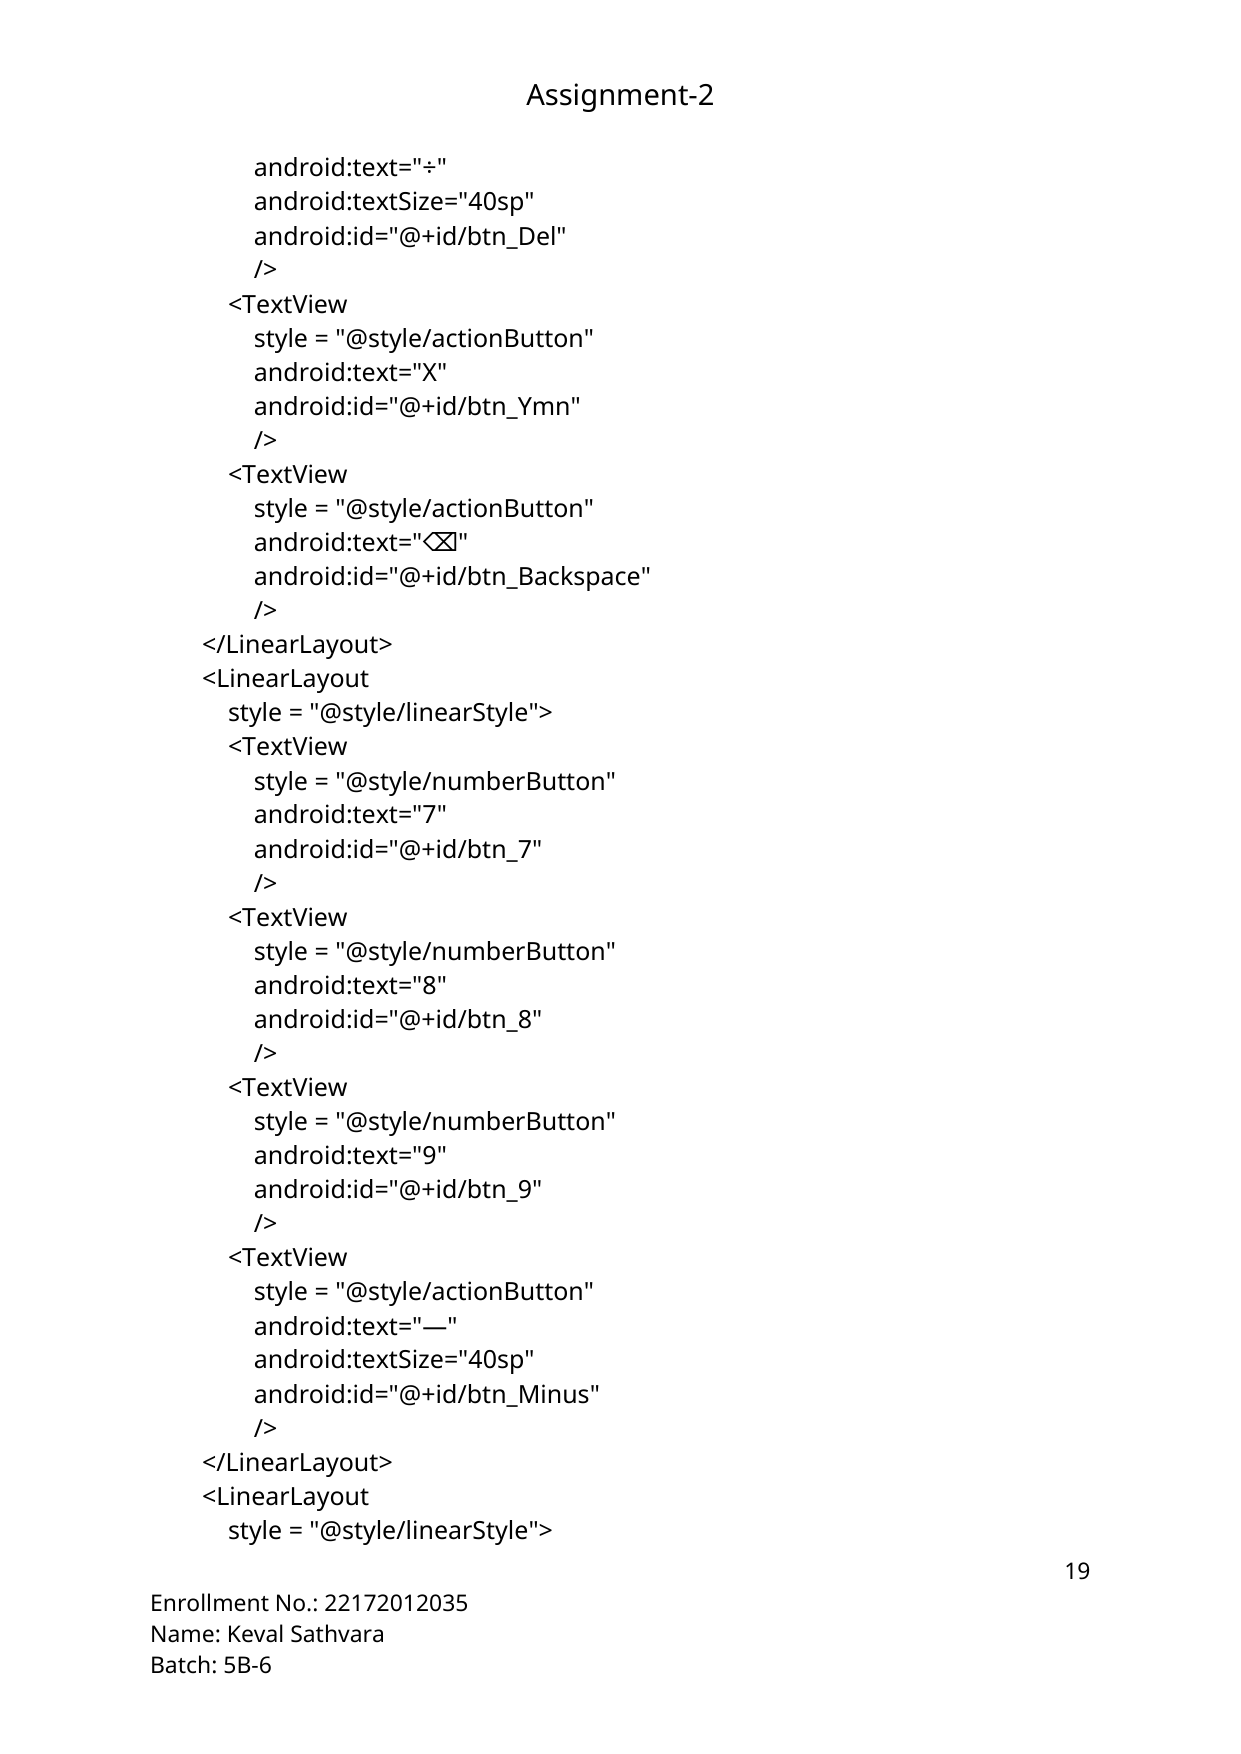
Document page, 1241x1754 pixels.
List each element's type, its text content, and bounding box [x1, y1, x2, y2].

text /> [150, 1410, 1090, 1444]
text /> [150, 865, 1090, 899]
text android:id="@+id/btn_8" [150, 1002, 1090, 1036]
text <TextView [150, 899, 1090, 933]
text <LinearLayout [150, 661, 1090, 695]
text android:text="⌫" [150, 525, 1090, 559]
text </LinearLayout> [150, 627, 1090, 661]
text <LinearLayout [150, 1478, 1090, 1512]
text android:text="9" [150, 1138, 1090, 1172]
text style = "@style/linearStyle"> [150, 695, 1090, 729]
text style = "@style/actionButton" [150, 491, 1090, 525]
text style = "@style/numberButton" [150, 1104, 1090, 1138]
text android:text="X" [150, 354, 1090, 388]
text android:id="@+id/btn_Minus" [150, 1376, 1090, 1410]
text android:text="÷" [150, 150, 1090, 184]
text android:text="—" [150, 1308, 1090, 1342]
text android:textSize="40sp" [150, 1342, 1090, 1376]
text android:text="7" [150, 797, 1090, 831]
text /> [150, 252, 1090, 286]
text style = "@style/actionButton" [150, 1274, 1090, 1308]
text /> [150, 1036, 1090, 1070]
text </LinearLayout> [150, 1444, 1090, 1478]
text android:id="@+id/btn_Ymn" [150, 388, 1090, 422]
text /> [150, 593, 1090, 627]
text style = "@style/numberButton" [150, 933, 1090, 967]
text style = "@style/numberButton" [150, 763, 1090, 797]
text android:id="@+id/btn_Backspace" [150, 559, 1090, 593]
text android:textSize="40sp" [150, 184, 1090, 218]
text <TextView [150, 1070, 1090, 1104]
text <TextView [150, 457, 1090, 491]
text <TextView [150, 729, 1090, 763]
text android:id="@+id/btn_9" [150, 1172, 1090, 1206]
text /> [150, 1206, 1090, 1240]
text android:id="@+id/btn_Del" [150, 218, 1090, 252]
text android:text="8" [150, 967, 1090, 1002]
text <TextView [150, 286, 1090, 320]
text android:id="@+id/btn_7" [150, 831, 1090, 865]
text style = "@style/actionButton" [150, 320, 1090, 354]
text /> [150, 422, 1090, 457]
text <TextView [150, 1240, 1090, 1274]
text style = "@style/linearStyle"> [150, 1512, 1090, 1547]
